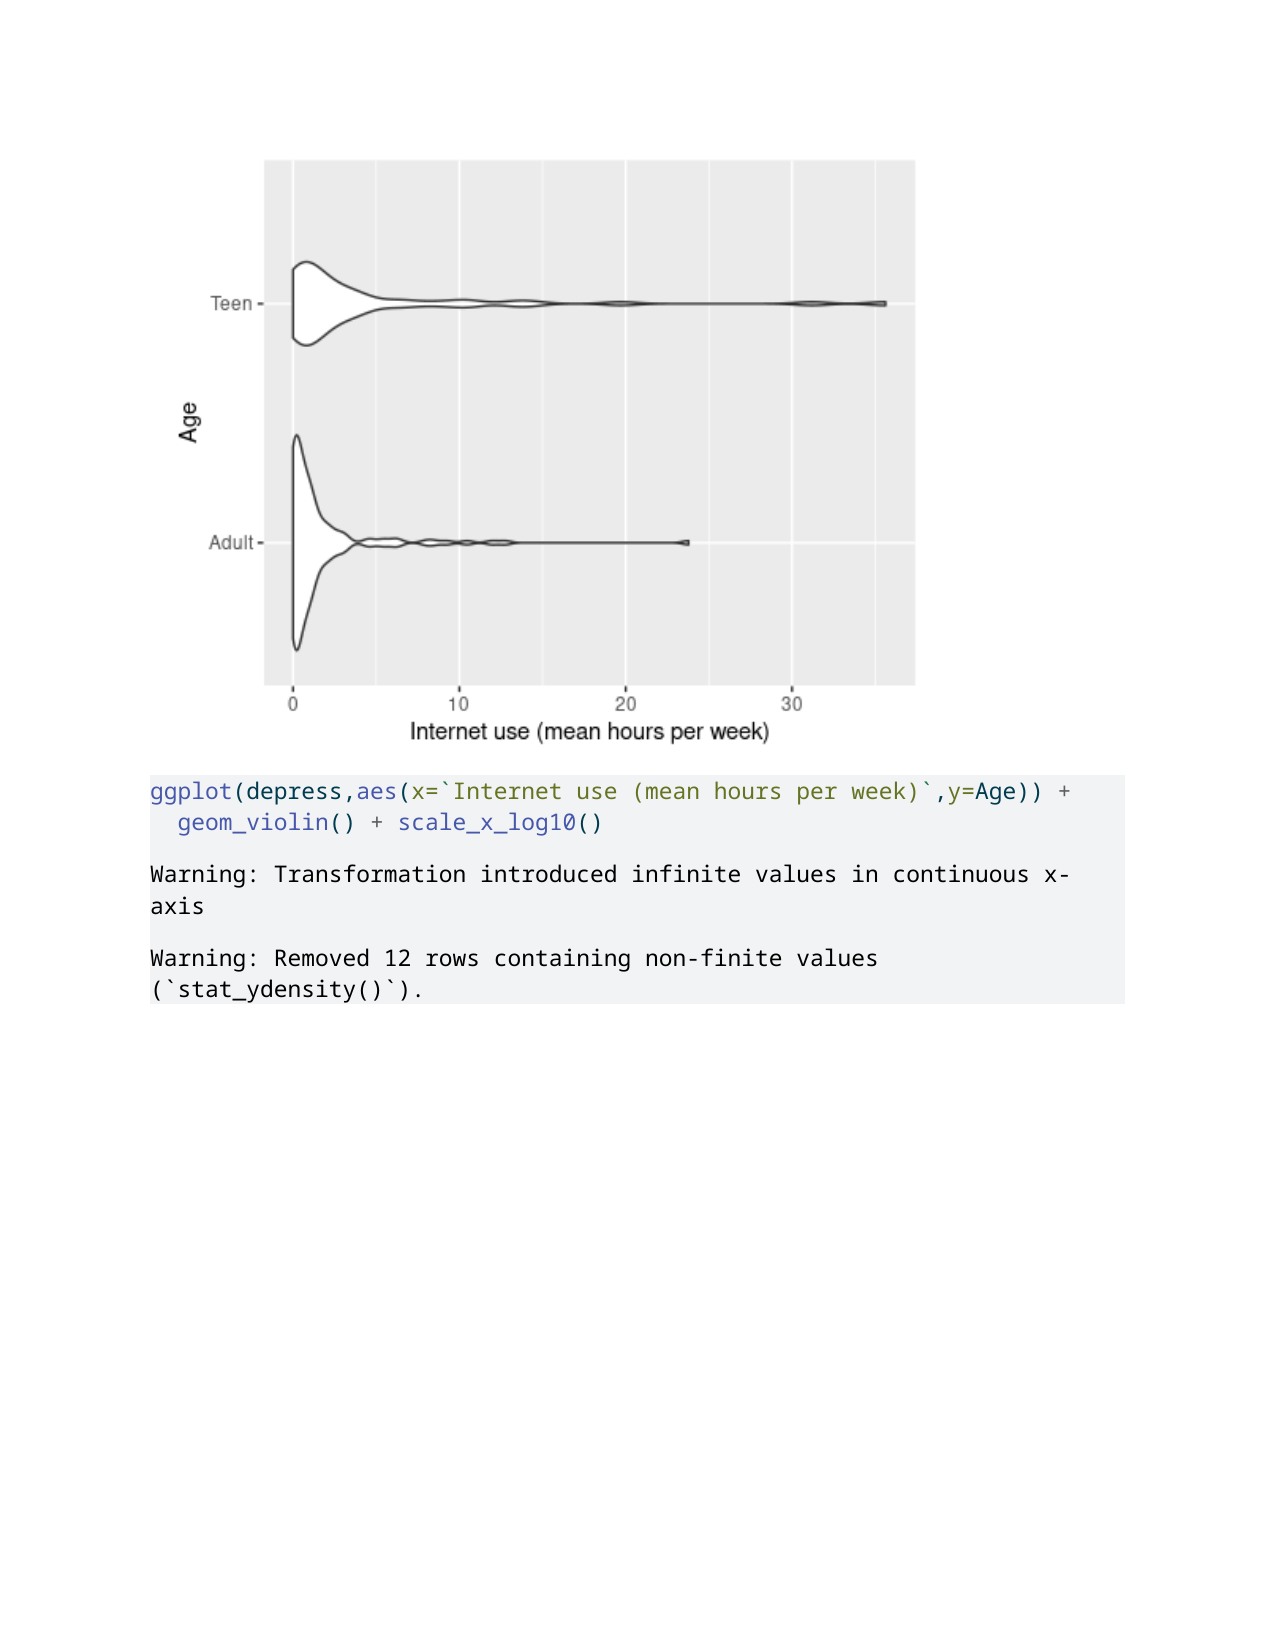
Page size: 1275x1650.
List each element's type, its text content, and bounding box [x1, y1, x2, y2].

picture [168, 150, 927, 757]
text ggplot(depress,aes(x=`Internet use (mean hours per week)`,y=Age)) + geom_violin() + scale_x_log10() [604, 775, 1125, 838]
text Warning: Transformation introduced infinite values in continuous x-axis [150, 858, 1125, 921]
text Warning: Removed 12 rows containing non-finite values (`stat_ydensity()`). [150, 942, 1125, 1004]
